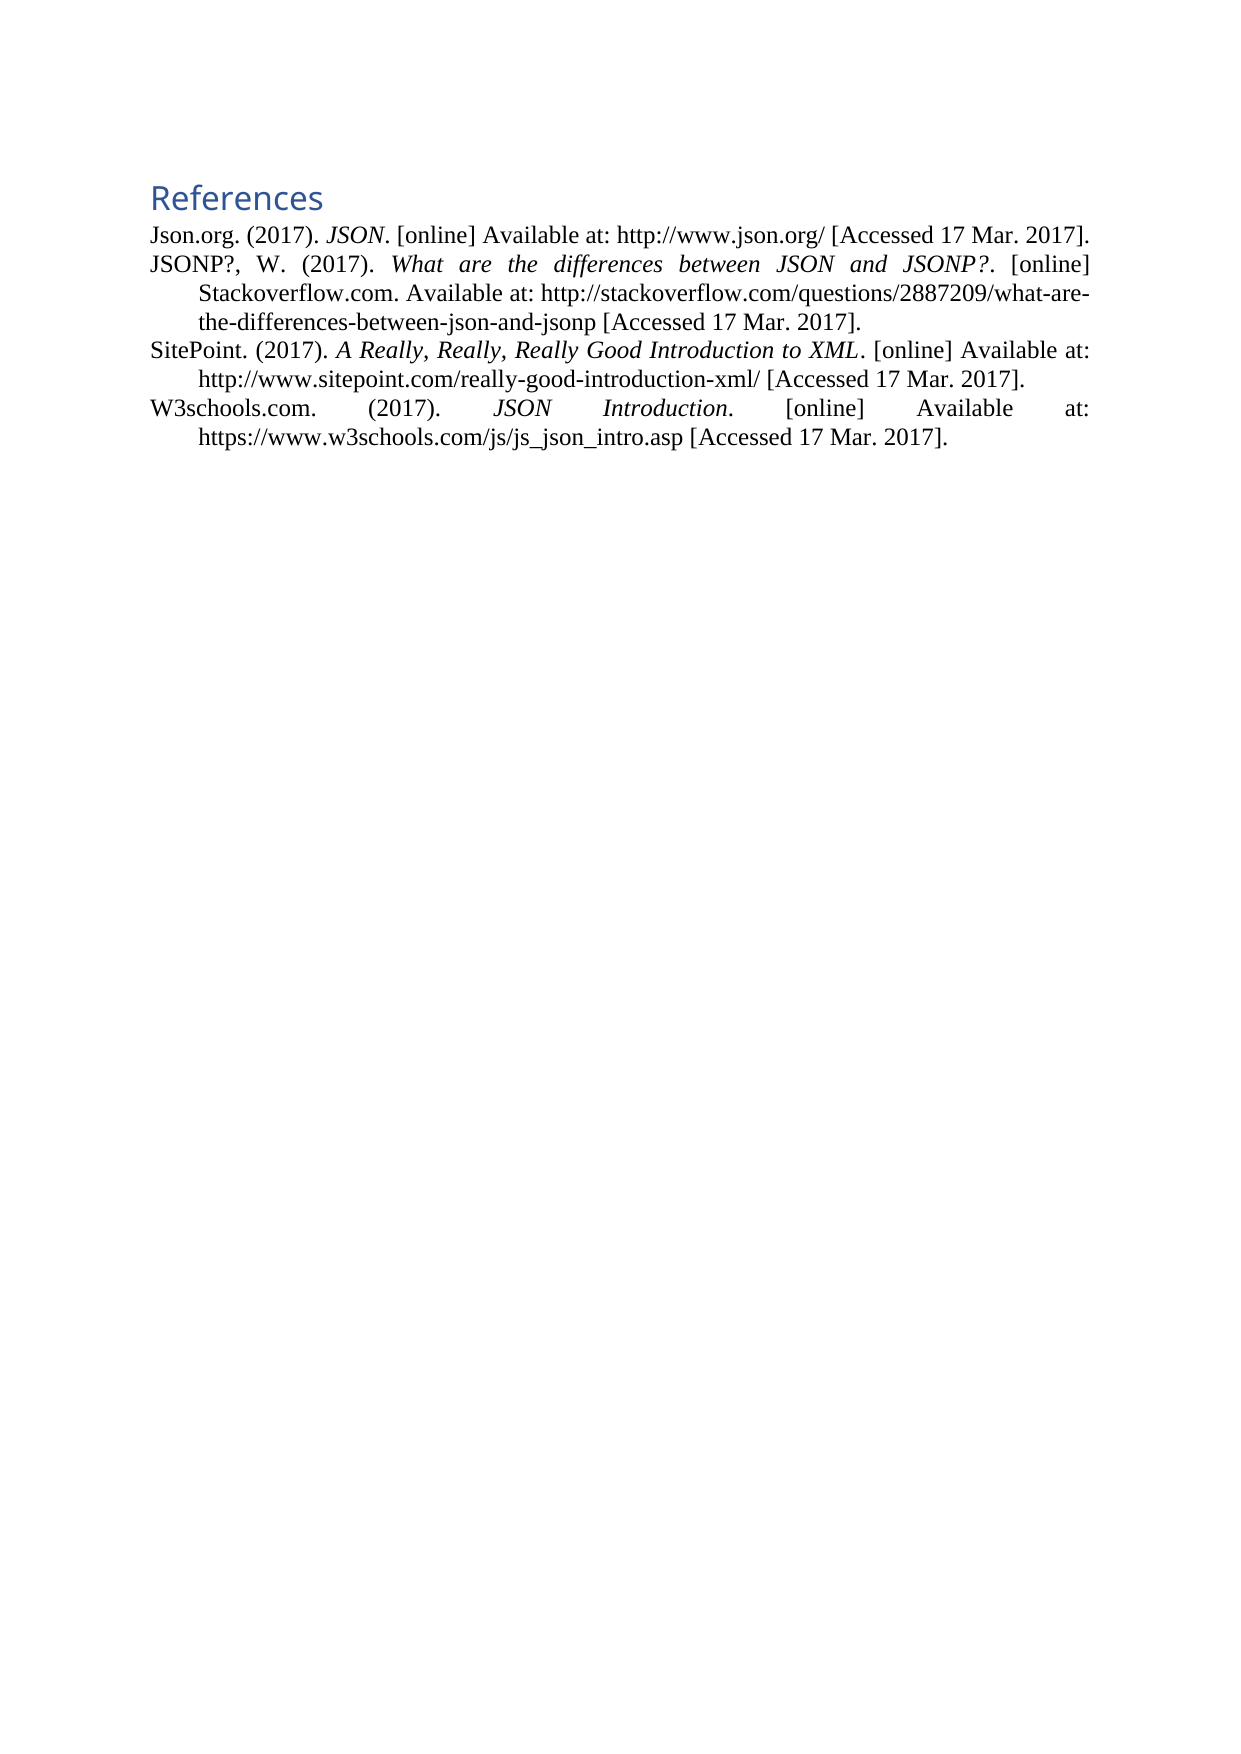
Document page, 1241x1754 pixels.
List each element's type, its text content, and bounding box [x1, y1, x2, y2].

text Json.org. (2017). JSON. [online] Available at: http://www.json.org/ [Accessed 17 Mar. 2017]. [150, 220, 1090, 249]
text JSONP?, W. (2017). What are the differences between JSON and JSONP?. [online] Stackoverflow.com. Available at: http://stackoverflow.com/questions/2887209/what-are-the-differences-between-json-and-jsonp [Accessed 17 Mar. 2017]. [150, 249, 1090, 335]
text W3schools.com. (2017). JSON Introduction. [online] Available at: https://www.w3schools.com/js/js_json_intro.asp [Accessed 17 Mar. 2017]. [150, 393, 1090, 450]
subtitle References [150, 175, 1090, 220]
text SitePoint. (2017). A Really, Really, Really Good Introduction to XML. [online] Available at: http://www.sitepoint.com/really-good-introduction-xml/ [Accessed 17 Mar. 2017]. [150, 335, 1090, 393]
